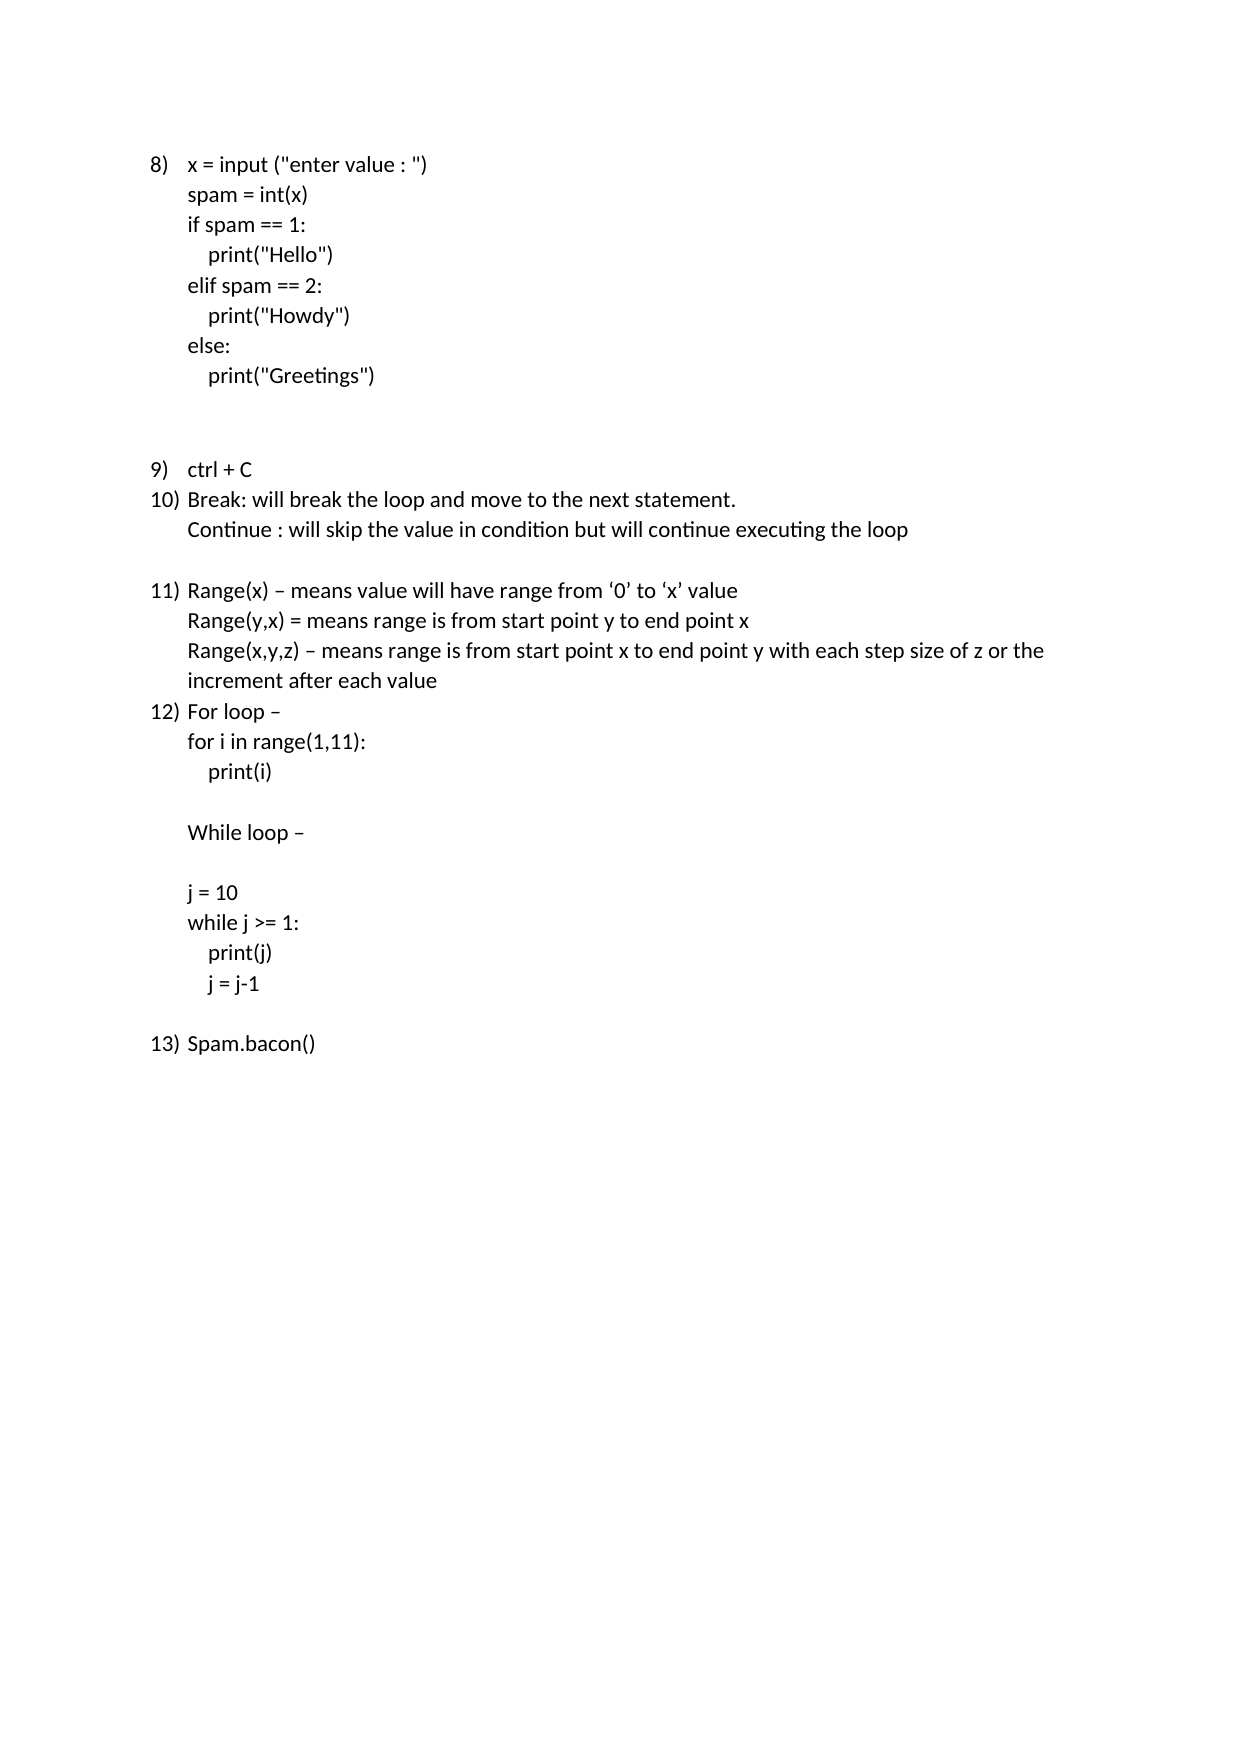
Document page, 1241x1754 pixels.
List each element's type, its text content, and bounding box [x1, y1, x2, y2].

list j = 10 [187, 878, 1090, 906]
list Range(x) – means value will have range from ‘0’ to ‘x’ value [150, 576, 1090, 604]
list Break: will break the loop and move to the next statement. [150, 485, 1090, 513]
list j = j-1 [187, 969, 1090, 997]
list Spam.bacon() [150, 1029, 1090, 1057]
list Continue : will skip the value in condition but will continue executing the loop [187, 516, 1090, 544]
list for i in range(1,11): [187, 727, 1090, 755]
list print("Howdy") [187, 301, 1090, 329]
list print("Greetings") [187, 361, 1090, 389]
list Range(y,x) = means range is from start point y to end point x [187, 606, 1090, 634]
list print(i) [187, 757, 1090, 785]
list while j >= 1: [187, 908, 1090, 936]
list While loop – [187, 818, 1090, 846]
list ctrl + C [150, 455, 1090, 483]
list spam = int(x) [187, 180, 1090, 208]
list Range(x,y,z) – means range is from start point x to end point y with each step size of z or the increment after each value [187, 636, 1090, 695]
list For loop – [150, 697, 1090, 725]
list x = input ("enter value : ") [150, 150, 1090, 178]
list print(j) [187, 938, 1090, 967]
list print("Hello") [187, 241, 1090, 269]
list else: [187, 331, 1090, 359]
list elif spam == 2: [187, 271, 1090, 299]
list if spam == 1: [187, 210, 1090, 238]
